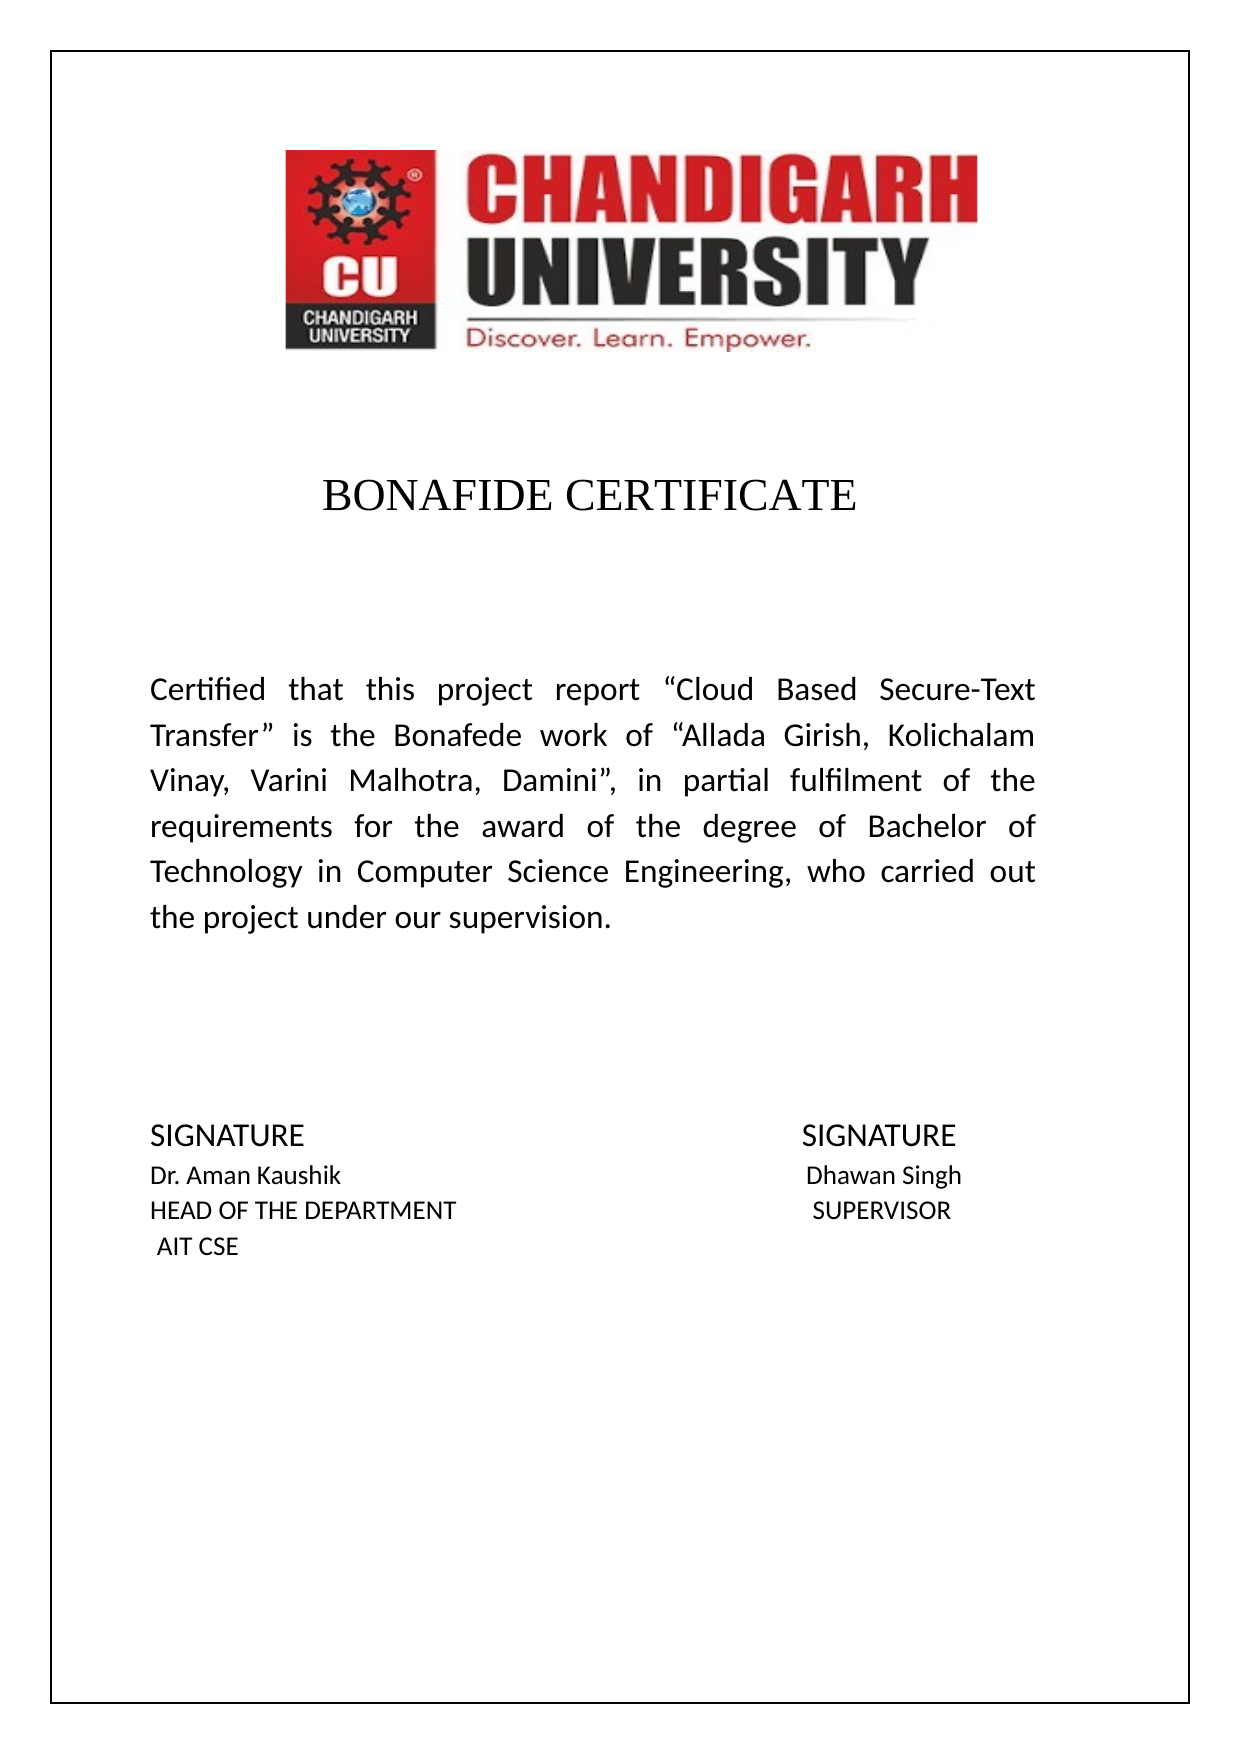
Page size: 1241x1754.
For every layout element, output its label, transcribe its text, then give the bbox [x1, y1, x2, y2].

text Certified that this project report “Cloud Based Secure-Text Transfer” is the Bonafede work of “Allada Girish, Kolichalam Vinay, Varini Malhotra, Damini”, in partial fulfilment of the requirements for the award of the degree of Bachelor of Technology in Computer Science Engineering, who carried out the project under our supervision. [150, 668, 1037, 936]
picture [285, 150, 978, 352]
text AIT CSE [150, 1229, 486, 1262]
subtitle BONAFIDE CERTIFICATE [150, 467, 1054, 520]
text HEAD OF THE DEPARTMENT SUPERVISOR [150, 1193, 1090, 1226]
text Dr. Aman Kaushik Dhawan Singh [150, 1158, 1090, 1191]
text SIGNATURE SIGNATURE [150, 1114, 1090, 1154]
